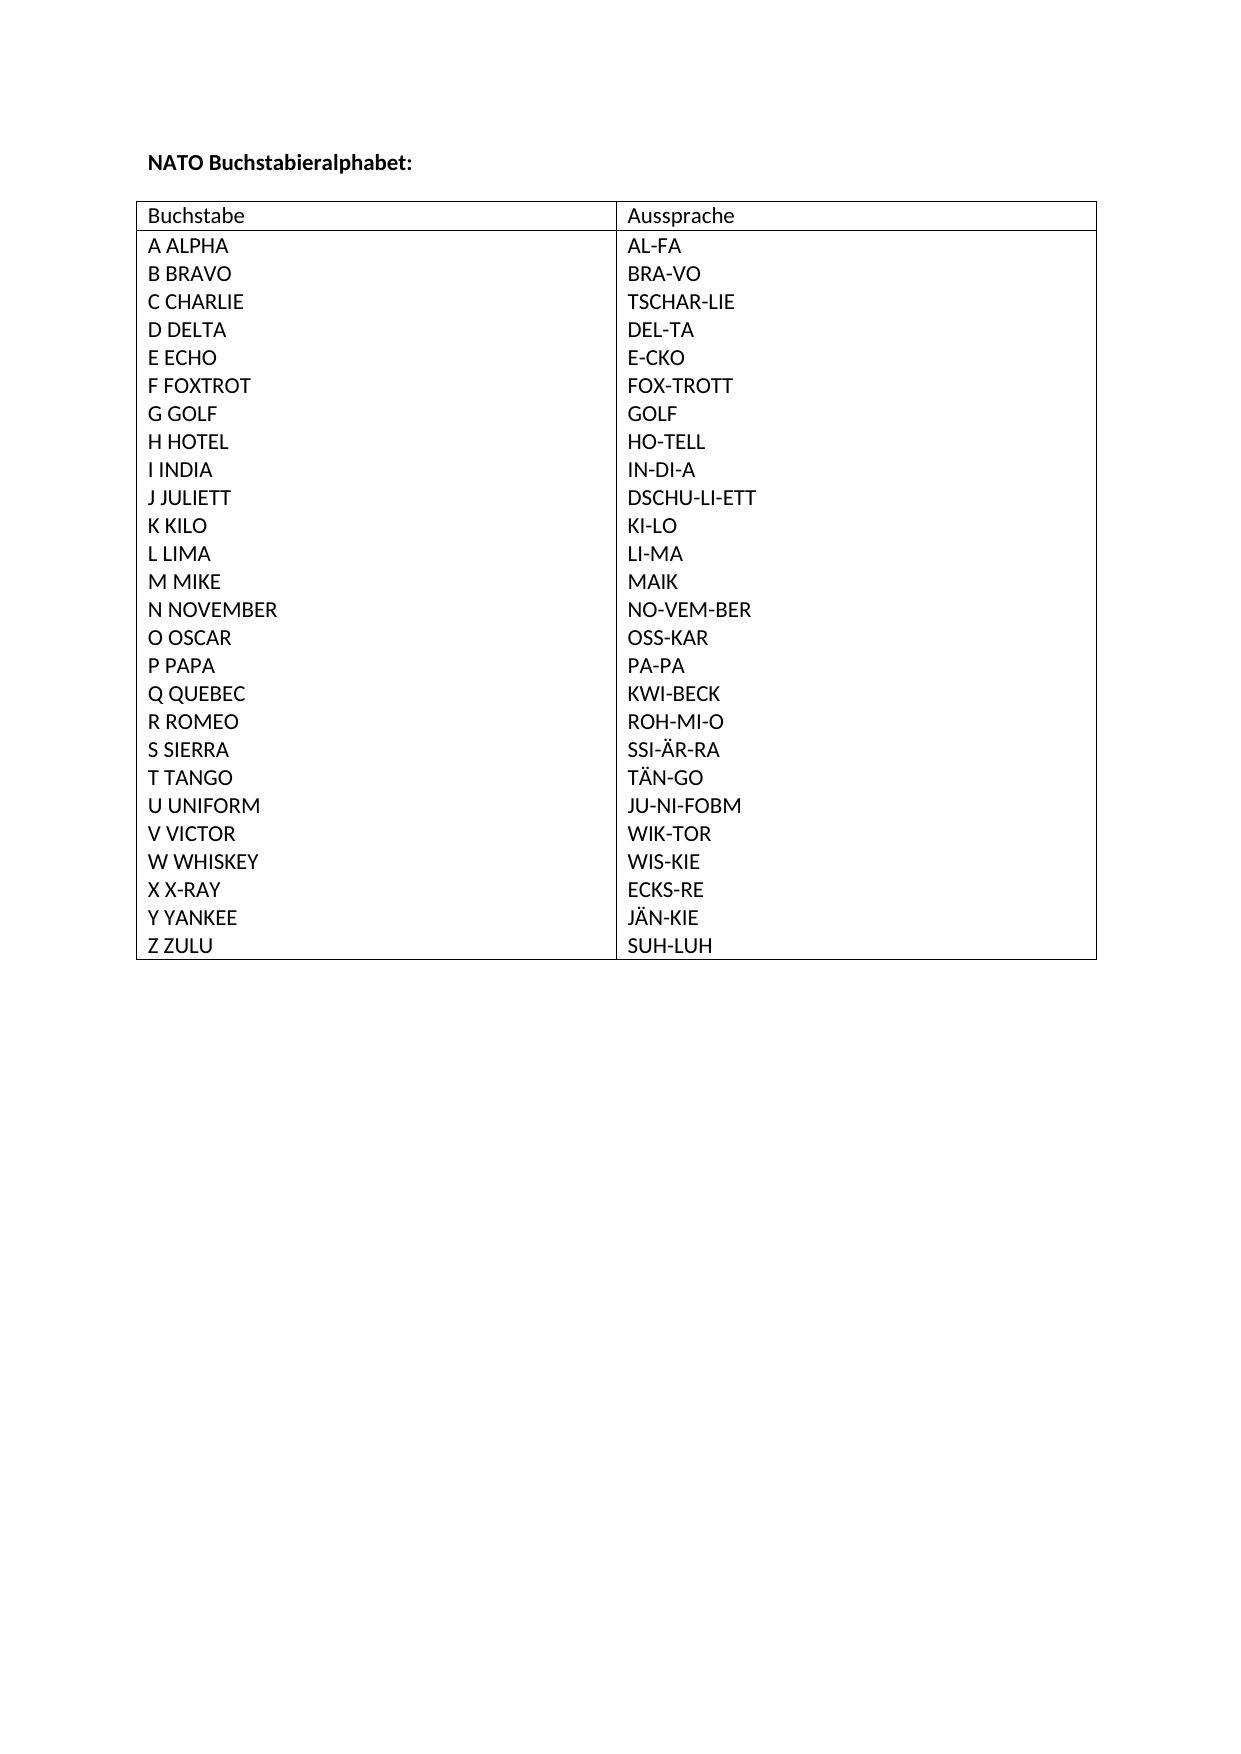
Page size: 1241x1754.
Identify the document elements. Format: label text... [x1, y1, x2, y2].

text NATO Buchstabieralphabet: [148, 148, 1093, 176]
table_header Buchstabe [137, 202, 616, 230]
table_cell A ALPHA B BRAVO C CHARLIE D DELTA E ECHO F FOXTROT G GOLF H HOTEL I INDIA J JULIETT K KILO L LIMA M MIKE N NOVEMBER O OSCAR P PAPA Q QUEBEC R ROMEO S SIERRA T TANGO U UNIFORM V VICTOR W WHISKEY X X-RAY Y YANKEE Z ZULU [137, 231, 616, 959]
table_header Aussprache [617, 202, 1096, 230]
table_cell AL-FA BRA-VO TSCHAR-LIE DEL-TA E-CKO FOX-TROTT GOLF HO-TELL IN-DI-A DSCHU-LI-ETT KI-LO LI-MA MAIK NO-VEM-BER OSS-KAR PA-PA KWI-BECK ROH-MI-O SSI-ÄR-RA TÄN-GO JU-NI-FOBM WIK-TOR WIS-KIE ECKS-RE JÄN-KIE SUH-LUH [617, 231, 1096, 959]
